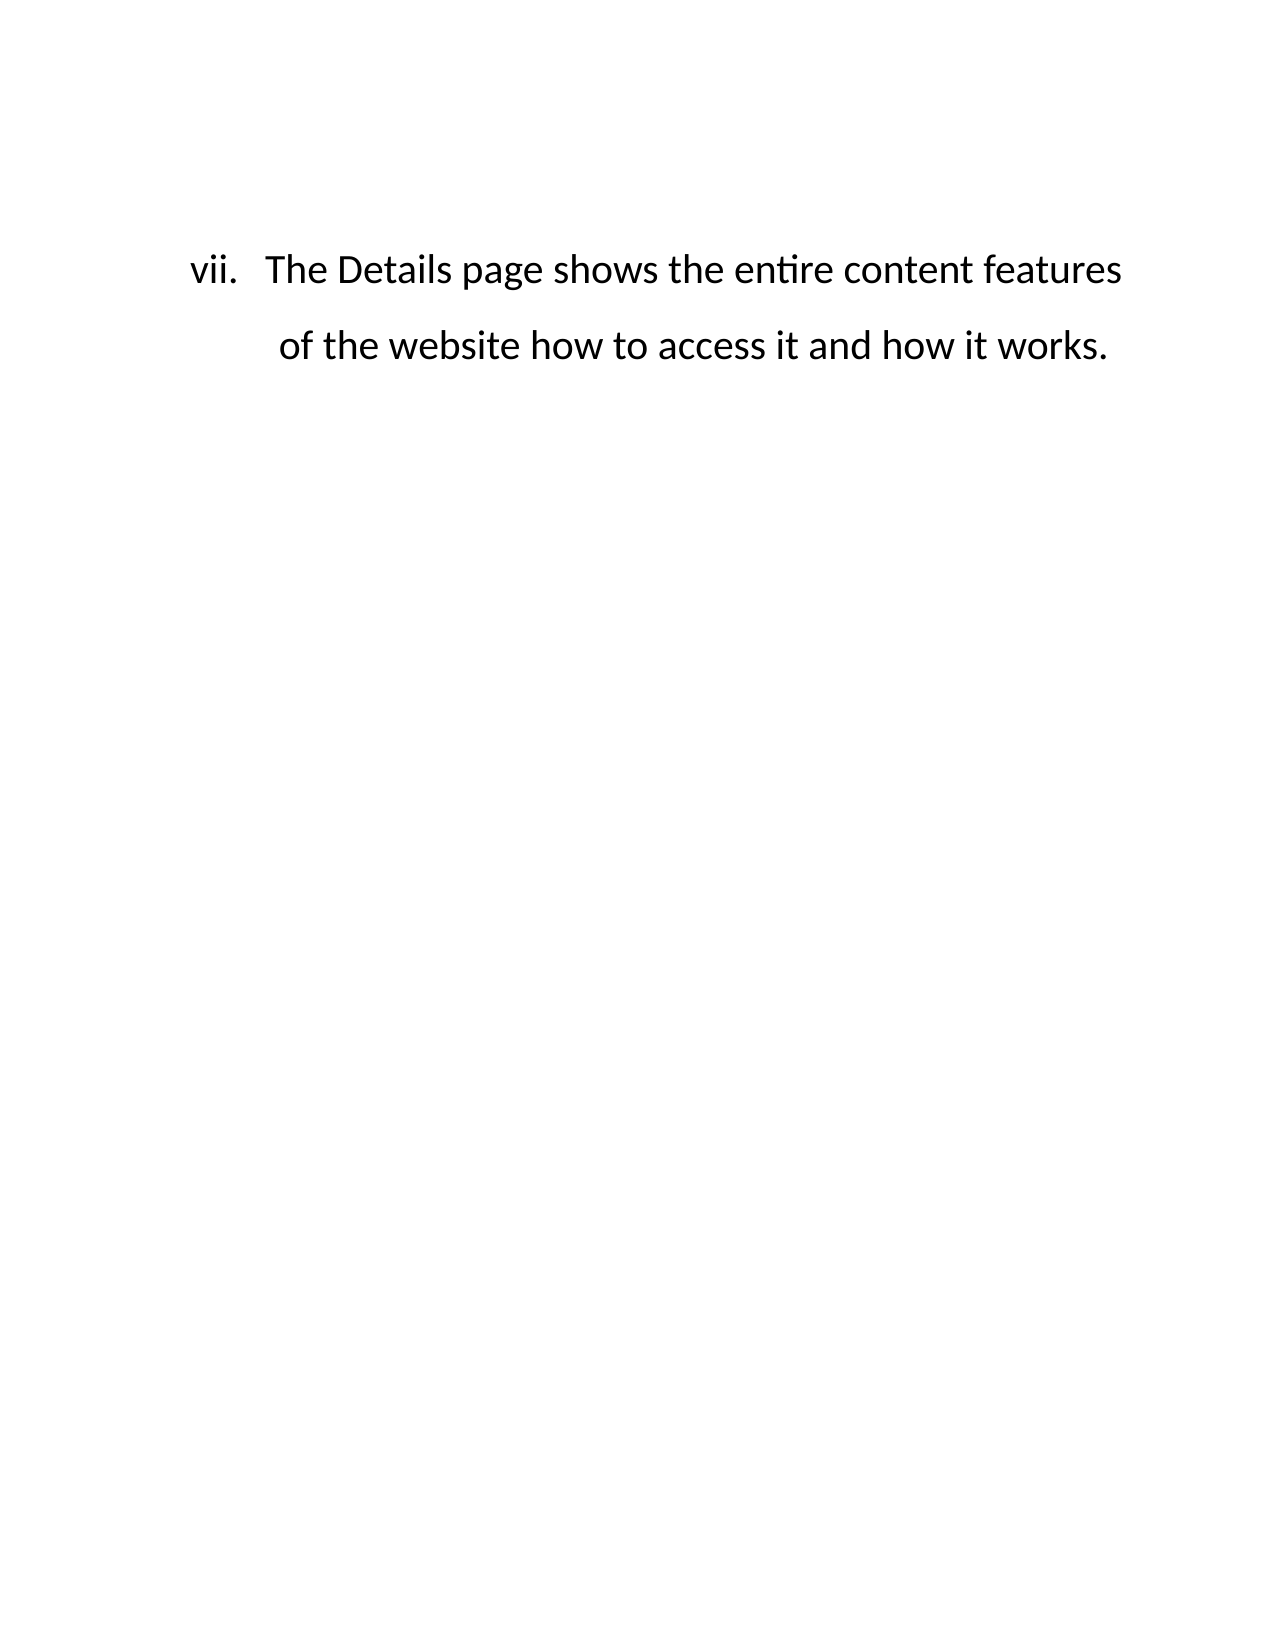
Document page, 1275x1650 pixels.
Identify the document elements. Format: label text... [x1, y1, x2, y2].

list The Details page shows the entire content features of the website how to access it and how it works. [187, 243, 1125, 370]
